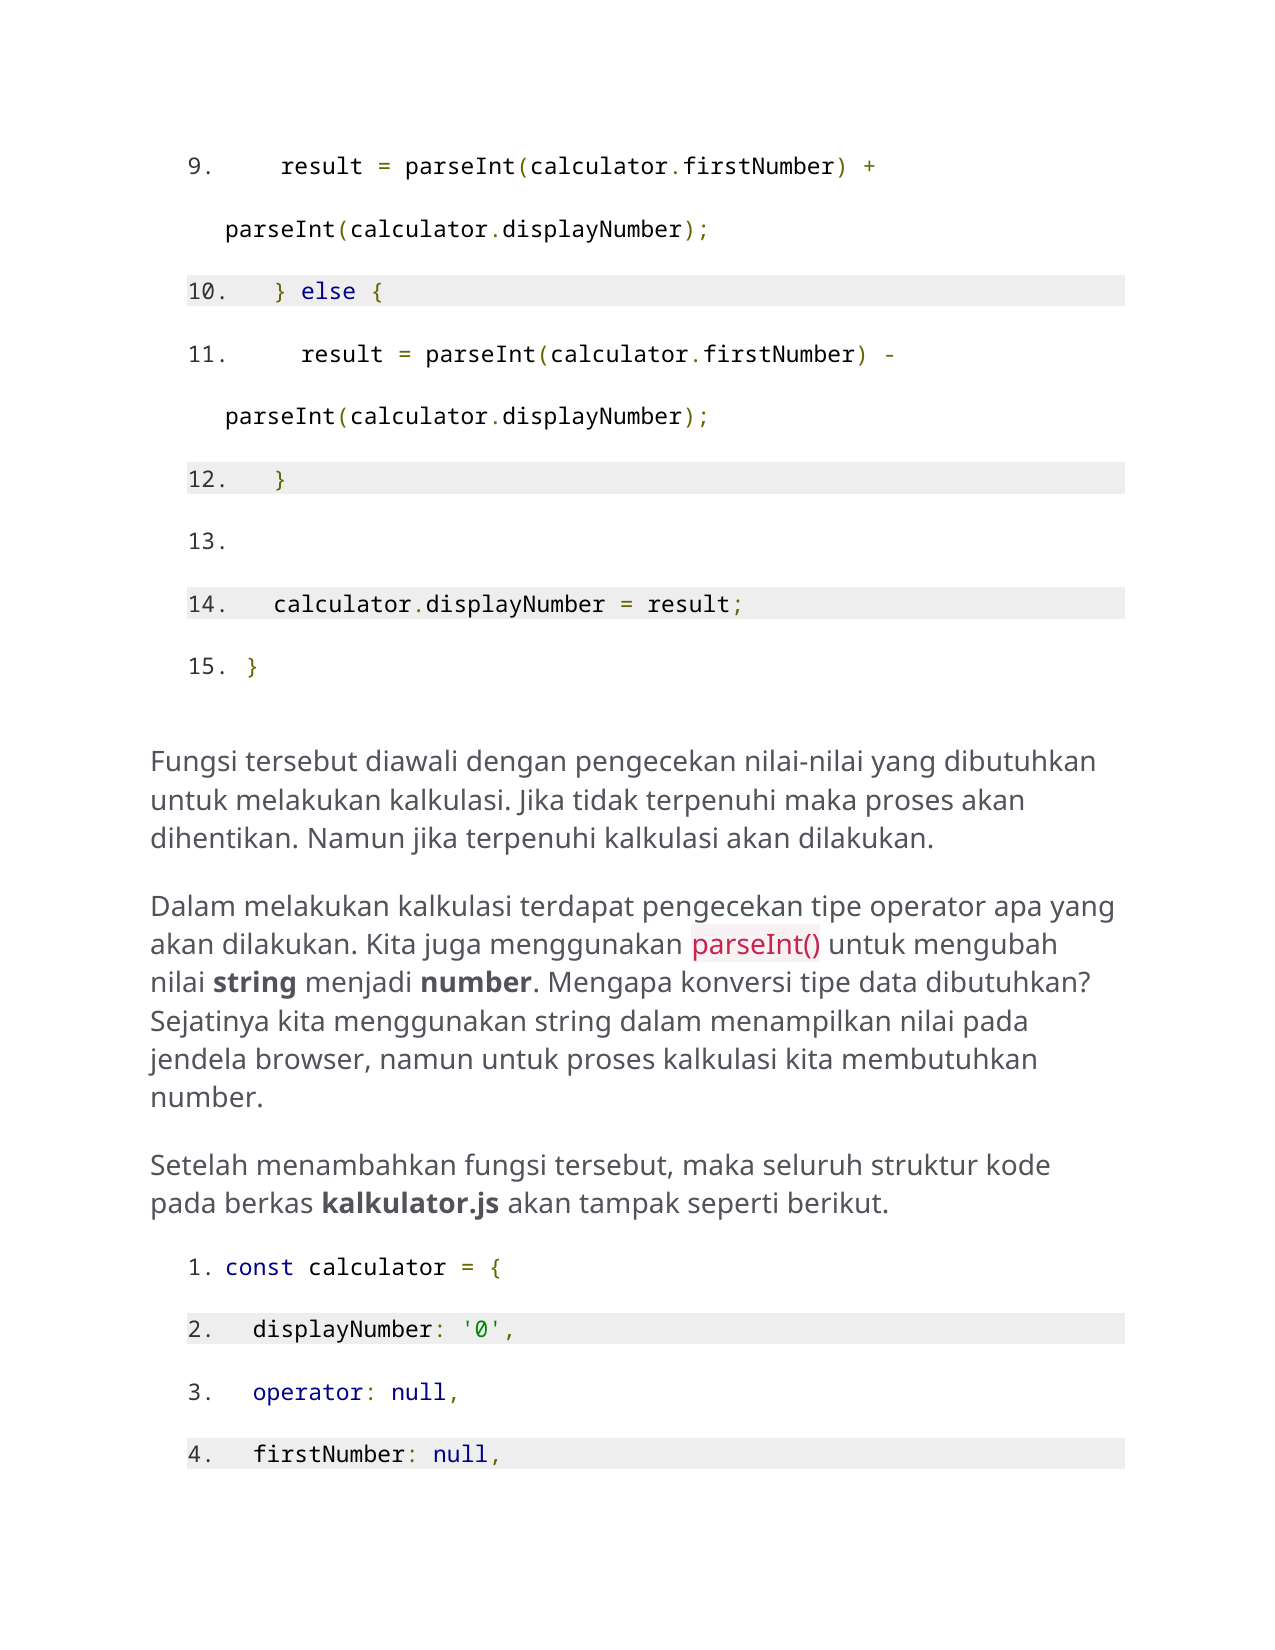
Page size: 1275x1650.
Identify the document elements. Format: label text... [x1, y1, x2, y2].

text Dalam melakukan kalkulasi terdapat pengecekan tipe operator apa yang akan dilakukan. Kita juga menggunakan parseInt() untuk mengubah nilai string menjadi number. Mengapa konversi tipe data dibutuhkan? Sejatinya kita menggunakan string dalam menampilkan nilai pada jendela browser, namun untuk proses kalkulasi kita membutuhkan number. [150, 886, 1125, 1116]
text Setelah menambahkan fungsi tersebut, maka seluruh struktur kode pada berkas kalkulator.js akan tampak seperti berikut. [150, 1145, 1125, 1222]
list displayNumber: '0', [187, 1313, 1125, 1344]
list operator: null, [187, 1376, 1125, 1407]
list const calculator = { [187, 1251, 1125, 1282]
list firstNumber: null, [187, 1438, 1125, 1469]
list calculator.displayNumber = result; [187, 587, 1125, 619]
list } [187, 462, 1125, 494]
list result = parseInt(calculator.firstNumber) + parseInt(calculator.displayNumber); [187, 150, 1125, 244]
list result = parseInt(calculator.firstNumber) - parseInt(calculator.displayNumber); [187, 337, 1125, 431]
list } else { [187, 275, 1125, 306]
list } [187, 650, 1125, 681]
text Fungsi tersebut diawali dengan pengecekan nilai-nilai yang dibutuhkan untuk melakukan kalkulasi. Jika tidak terpenuhi maka proses akan dihentikan. Namun jika terpenuhi kalkulasi akan dilakukan. [150, 742, 1125, 857]
